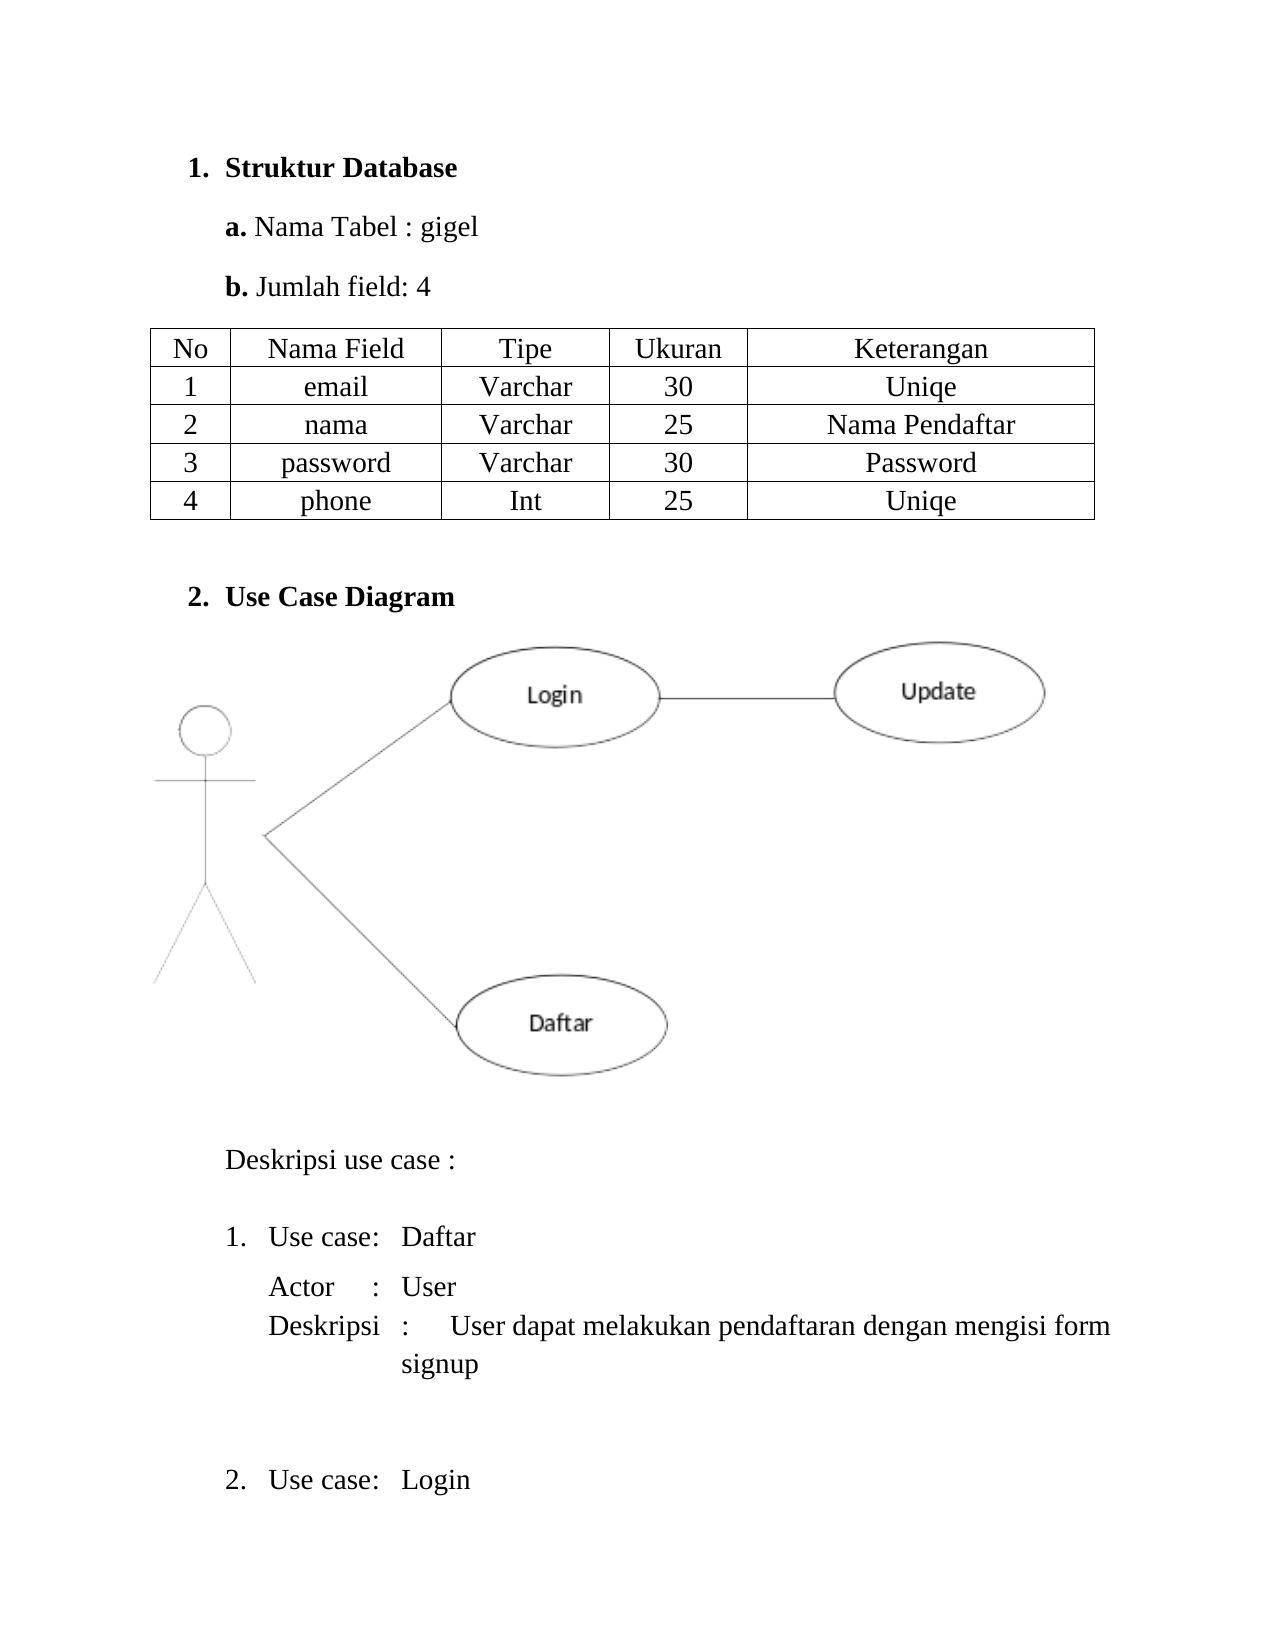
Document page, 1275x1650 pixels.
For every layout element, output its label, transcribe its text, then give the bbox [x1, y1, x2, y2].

table_cell nama [231, 405, 441, 442]
table_cell Nama Pendaftar [748, 405, 1094, 442]
table_cell 1 [151, 367, 230, 404]
table_cell Password [748, 444, 1094, 481]
list Use case : Login [225, 1462, 1125, 1496]
table_cell 25 [610, 482, 747, 519]
table_cell 4 [151, 482, 230, 519]
table_cell Uniqe [748, 482, 1094, 519]
list Deskripsi : User dapat melakukan pendaftaran dengan mengisi form signup [268, 1308, 1125, 1380]
list Struktur Database [187, 150, 1125, 183]
table_header Nama Field [231, 329, 441, 366]
table_cell 3 [151, 444, 230, 481]
table_header Ukuran [610, 329, 747, 366]
table_cell password [231, 444, 441, 481]
table_cell Varchar [442, 405, 609, 442]
list Use Case Diagram [187, 579, 1125, 613]
table_cell 2 [151, 405, 230, 442]
table_header Keterangan [748, 329, 1094, 366]
table_header No [151, 329, 230, 366]
list Deskripsi use case : [225, 1142, 1125, 1176]
table_cell Varchar [442, 444, 609, 481]
table_cell 30 [610, 367, 747, 404]
table_cell Int [442, 482, 609, 519]
table_cell Uniqe [748, 367, 1094, 404]
table_header Tipe [442, 329, 609, 366]
table_cell phone [231, 482, 441, 519]
table_cell 30 [610, 444, 747, 481]
table_cell email [231, 367, 441, 404]
list Use case : Daftar [225, 1219, 1125, 1253]
table_cell Varchar [442, 367, 609, 404]
list Actor : User [268, 1269, 1125, 1303]
table_cell 25 [610, 405, 747, 442]
text b. Jumlah field: 4 [225, 269, 1125, 302]
text a. Nama Tabel : gigel [225, 209, 1125, 243]
